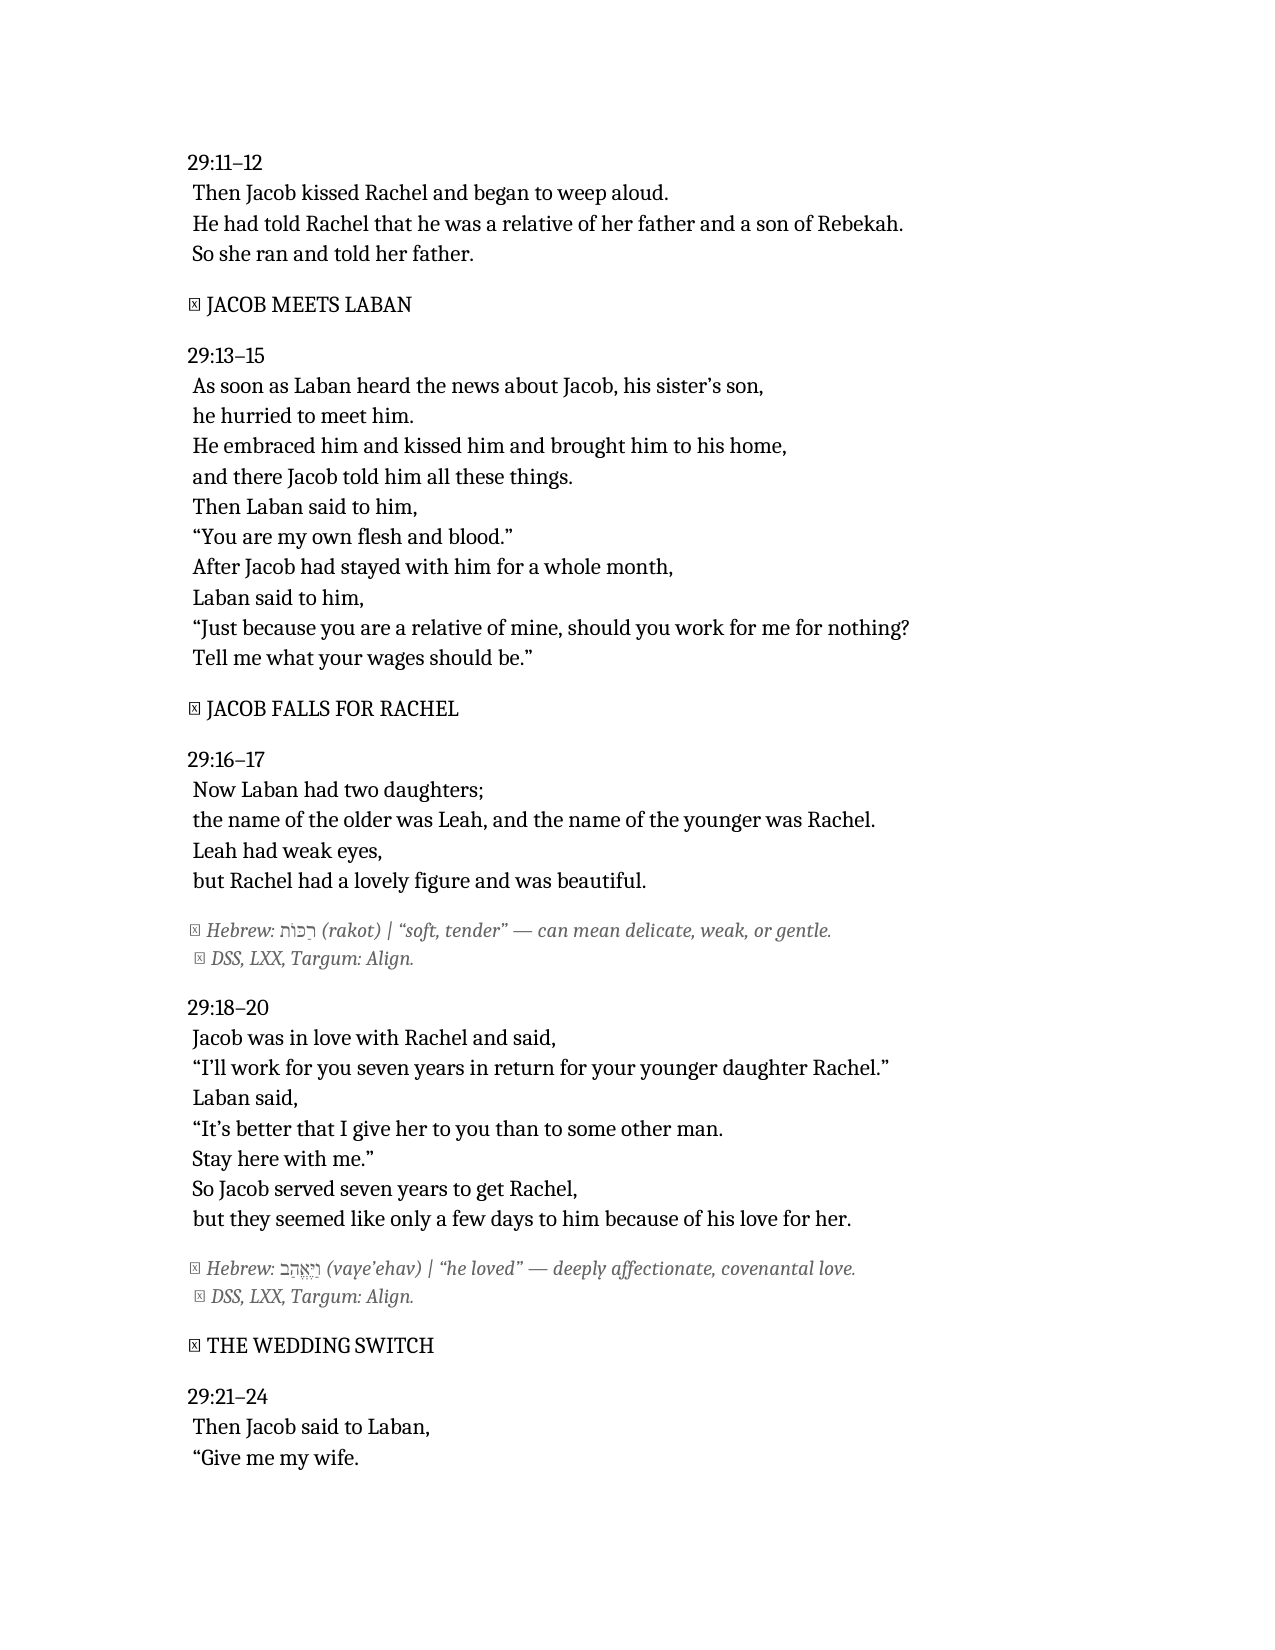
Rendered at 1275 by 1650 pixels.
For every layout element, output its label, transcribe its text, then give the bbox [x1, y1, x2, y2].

text 📜 JACOB MEETS LABAN [187, 292, 1087, 318]
text ✅ Hebrew: וַיֶּאֱהַב (vaye’ehav) | “he loved” — deeply affectionate, covenantal love. ✅ DSS, LXX, Targum: Align. [187, 1257, 1087, 1308]
text 29:16–17 Now Laban had two daughters; the name of the older was Leah, and the name of the younger was Rachel. Leah had weak eyes, but Rachel had a lovely figure and was beautiful. [187, 747, 1087, 894]
text 29:11–12 Then Jacob kissed Rachel and began to weep aloud. He had told Rachel that he was a relative of her father and a son of Rebekah. So she ran and told her father. [187, 150, 1087, 267]
text 29:13–15 As soon as Laban heard the news about Jacob, his sister’s son, he hurried to meet him. He embraced him and kissed him and brought him to his home, and there Jacob told him all these things. Then Laban said to him, “You are my own flesh and blood.” After Jacob had stayed with him for a whole month, Laban said to him, “Just because you are a relative of mine, should you work for me for nothing? Tell me what your wages should be.” [187, 343, 1087, 671]
text 📜 THE WEDDING SWITCH [187, 1333, 1087, 1359]
text ✅ Hebrew: רַכּוֹת (rakot) | “soft, tender” — can mean delicate, weak, or gentle. ✅ DSS, LXX, Targum: Align. [187, 919, 1087, 970]
text 29:18–20 Jacob was in love with Rachel and said, “I’ll work for you seven years in return for your younger daughter Rachel.” Laban said, “It’s better that I give her to you than to some other man. Stay here with me.” So Jacob served seven years to get Rachel, but they seemed like only a few days to him because of his love for her. [187, 994, 1087, 1232]
text 📜 JACOB FALLS FOR RACHEL [187, 696, 1087, 722]
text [187, 1384, 1087, 1471]
